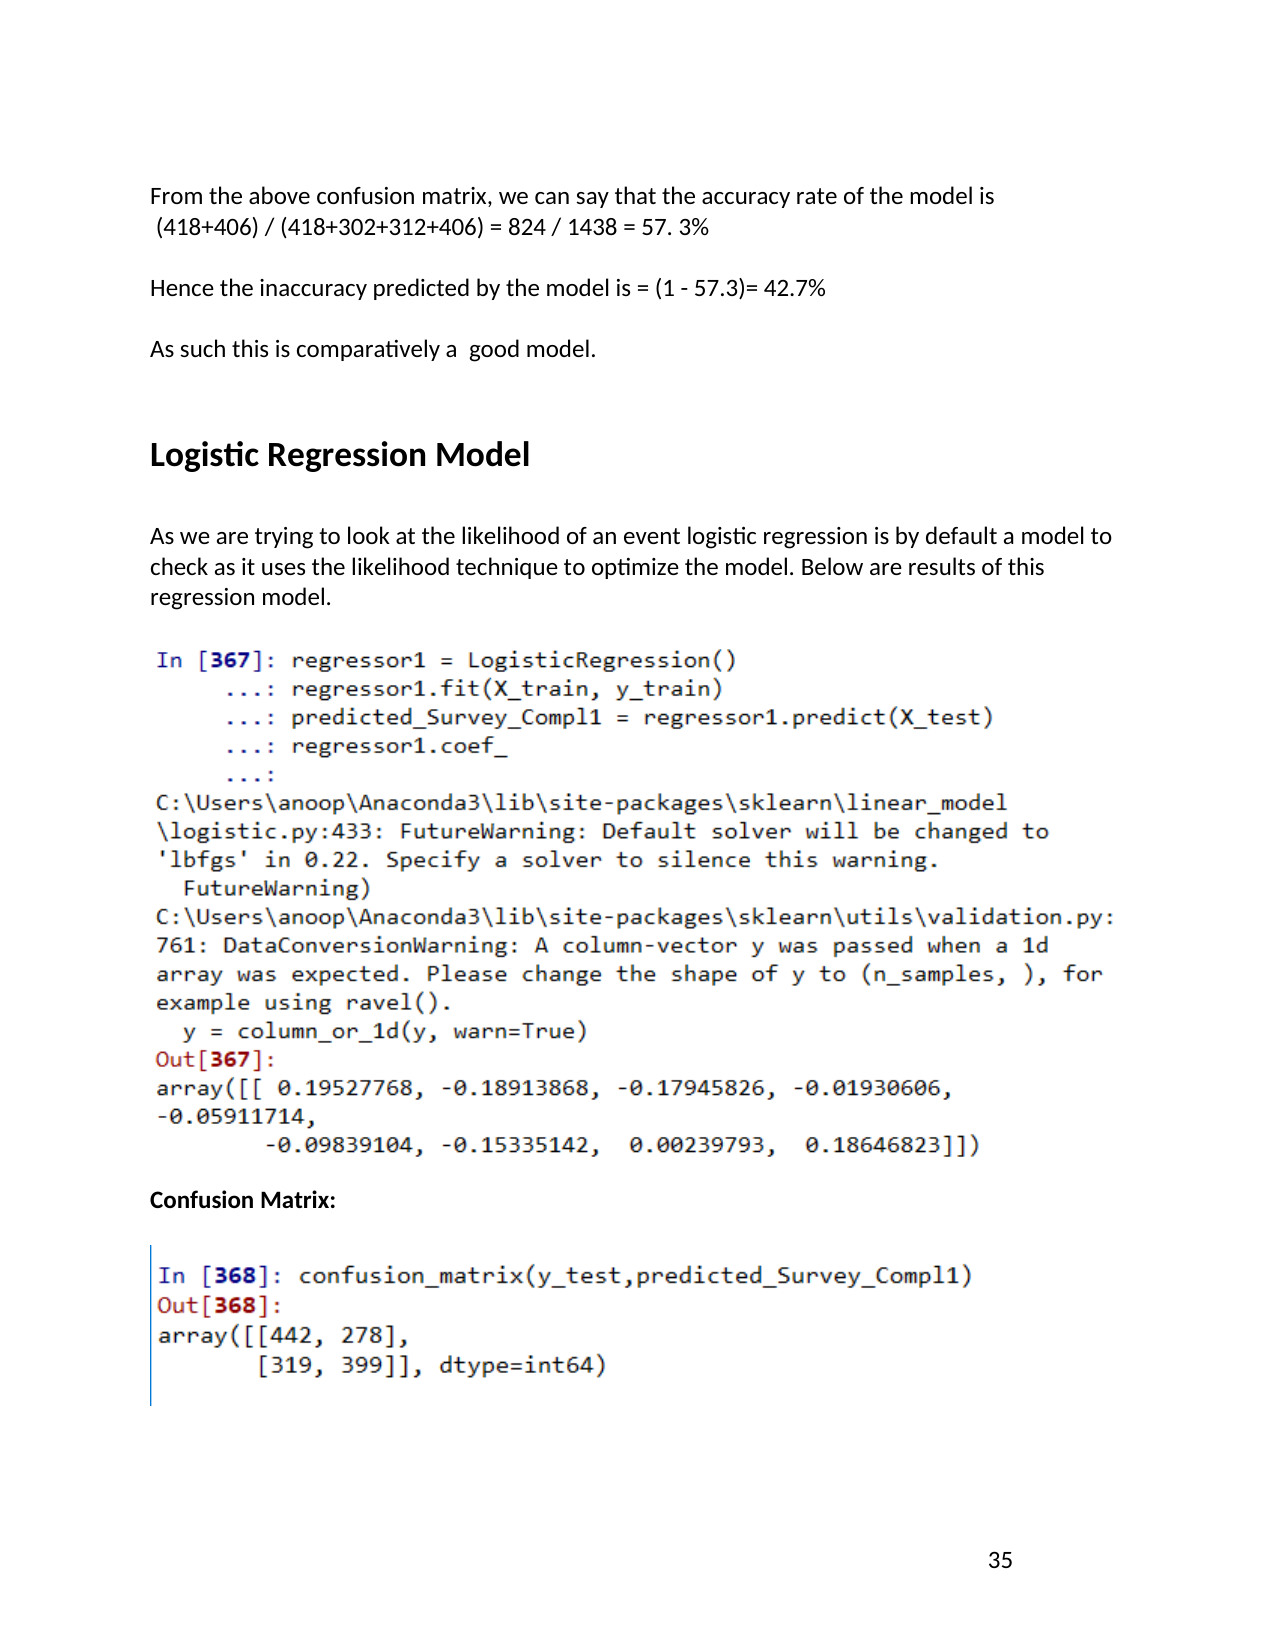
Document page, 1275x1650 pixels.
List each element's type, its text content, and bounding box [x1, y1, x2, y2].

picture [150, 642, 1125, 1184]
text Confusion Matrix: [150, 1184, 1125, 1214]
text As such this is comparatively a good model. [150, 333, 1125, 364]
text Hence the inaccuracy predicted by the model is = (1 - 57.3)= 42.7% [150, 242, 1125, 303]
picture [150, 1245, 993, 1406]
subtitle Logistic Regression Model [150, 432, 1125, 475]
text From the above confusion matrix, we can say that the accuracy rate of the model is (418+406) / (418+302+312+406) = 824 / 1438 = 57. 3% [150, 181, 1125, 242]
text As we are trying to look at the likelihood of an event logistic regression is by default a model to check as it uses the likelihood technique to optimize the model. Below are results of this regression model. [150, 520, 1125, 612]
